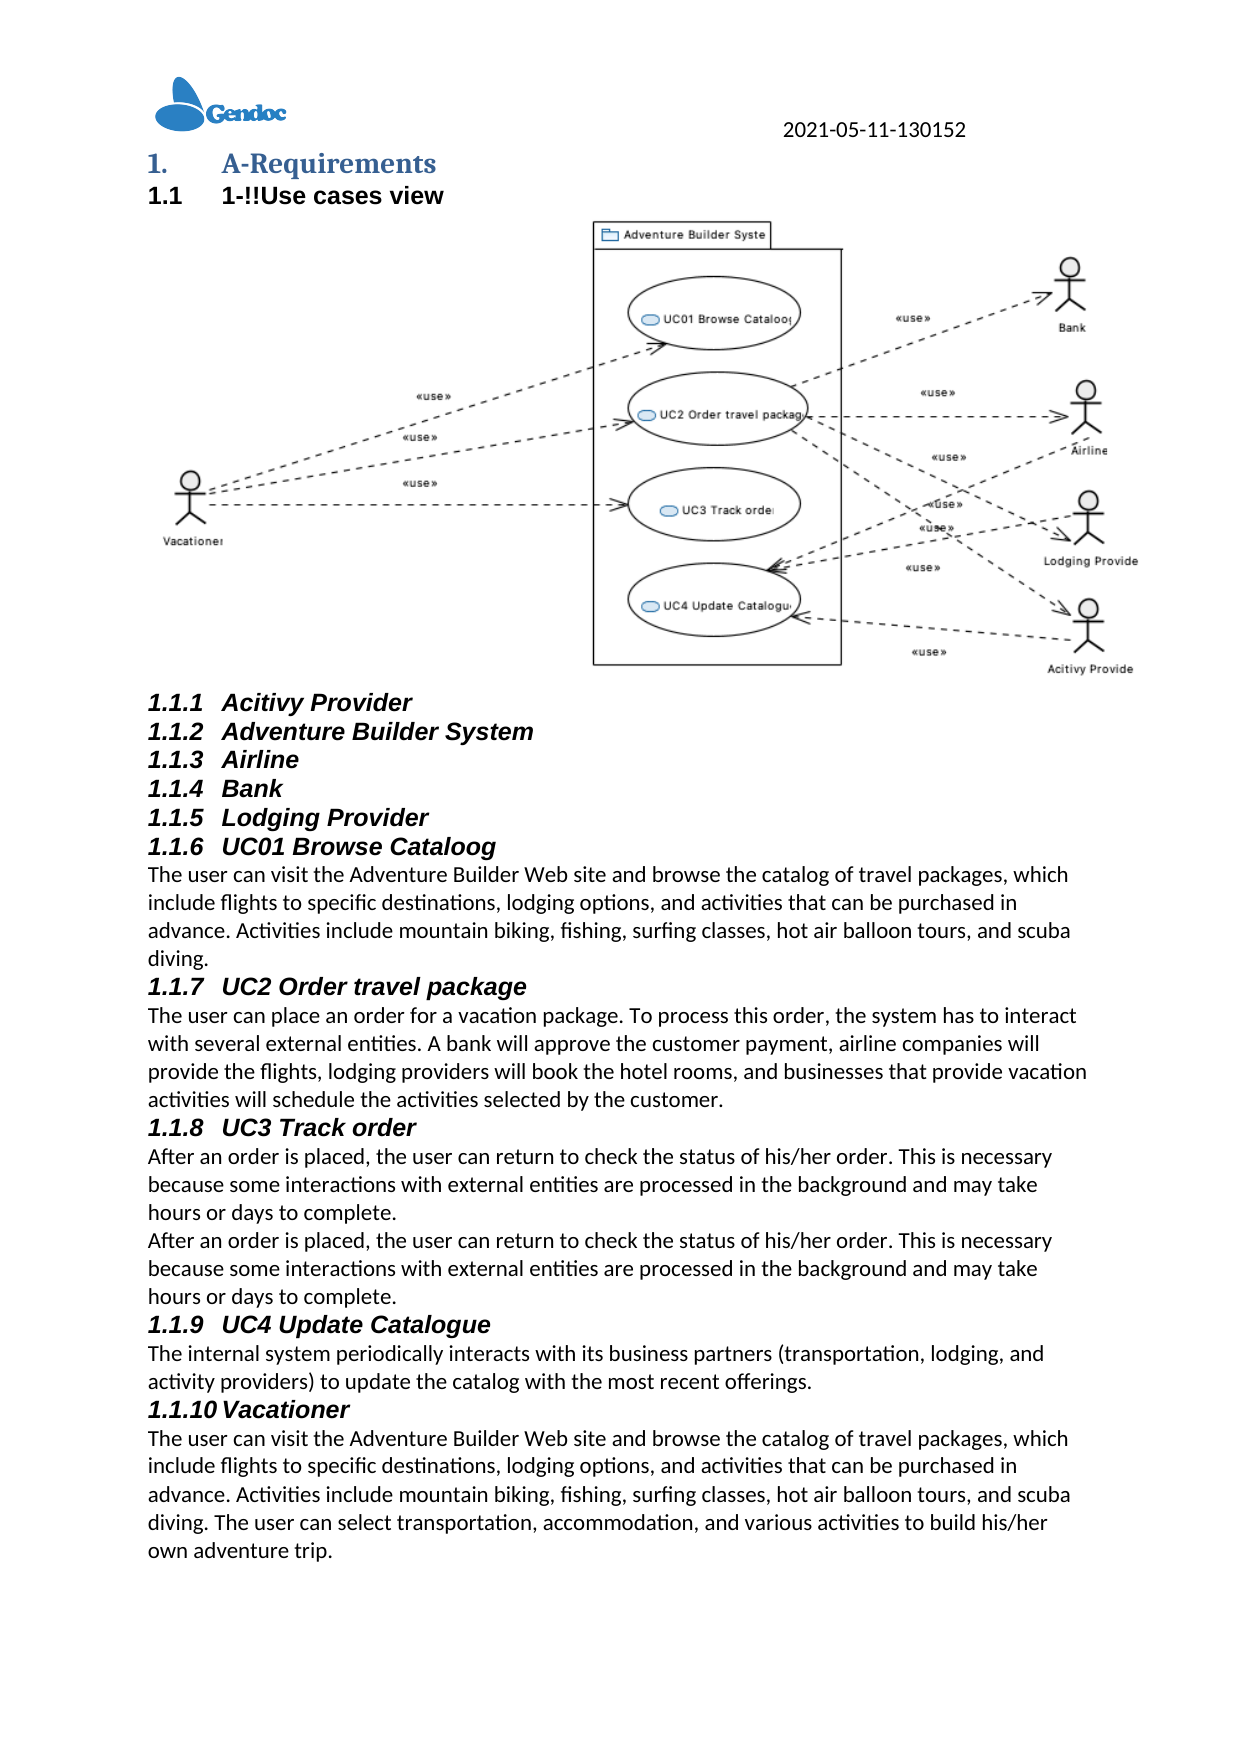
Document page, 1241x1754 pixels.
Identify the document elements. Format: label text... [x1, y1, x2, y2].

subtitle 1-!!Use cases view [148, 181, 1093, 210]
text The user can place an order for a vacation package. To process this order, the system has to interact with several external entities. A bank will approve the customer payment, airline companies will provide the flights, lodging providers will book the hotel rooms, and businesses that provide vacation activities will schedule the activities selected by the customer. [148, 1001, 1093, 1113]
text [148, 1424, 1093, 1592]
subtitle UC2 Order travel package [148, 972, 1093, 1001]
subtitle Acitivy Provider [148, 688, 1093, 717]
subtitle UC4 Update Catalogue [148, 1310, 1093, 1339]
text The user can visit the Adventure Builder Web site and browse the catalog of travel packages, which include flights to specific destinations, lodging options, and activities that can be purchased in advance. Activities include mountain biking, fishing, surfing classes, hot air balloon tours, and scuba diving. [148, 860, 1093, 972]
picture [147, 73, 294, 138]
subtitle Airline [148, 745, 1093, 774]
subtitle A-Requirements [148, 148, 1093, 181]
subtitle UC01 Browse Cataloog [148, 832, 1093, 860]
subtitle Adventure Builder System [148, 717, 1093, 745]
subtitle Vacationer [148, 1395, 1093, 1424]
text After an order is placed, the user can return to check the status of his/her order. This is necessary because some interactions with external entities are processed in the background and may take hours or days to complete. [148, 1226, 1093, 1310]
text The internal system periodically interacts with its business partners (transportation, lodging, and activity providers) to update the catalog with the most recent offerings. [148, 1339, 1093, 1395]
text After an order is placed, the user can return to check the status of his/her order. This is necessary because some interactions with external entities are processed in the background and may take hours or days to complete. [148, 1142, 1093, 1226]
subtitle Bank [148, 774, 1093, 803]
picture [147, 209, 1179, 688]
subtitle UC3 Track order [148, 1113, 1093, 1142]
subtitle Lodging Provider [148, 803, 1093, 832]
